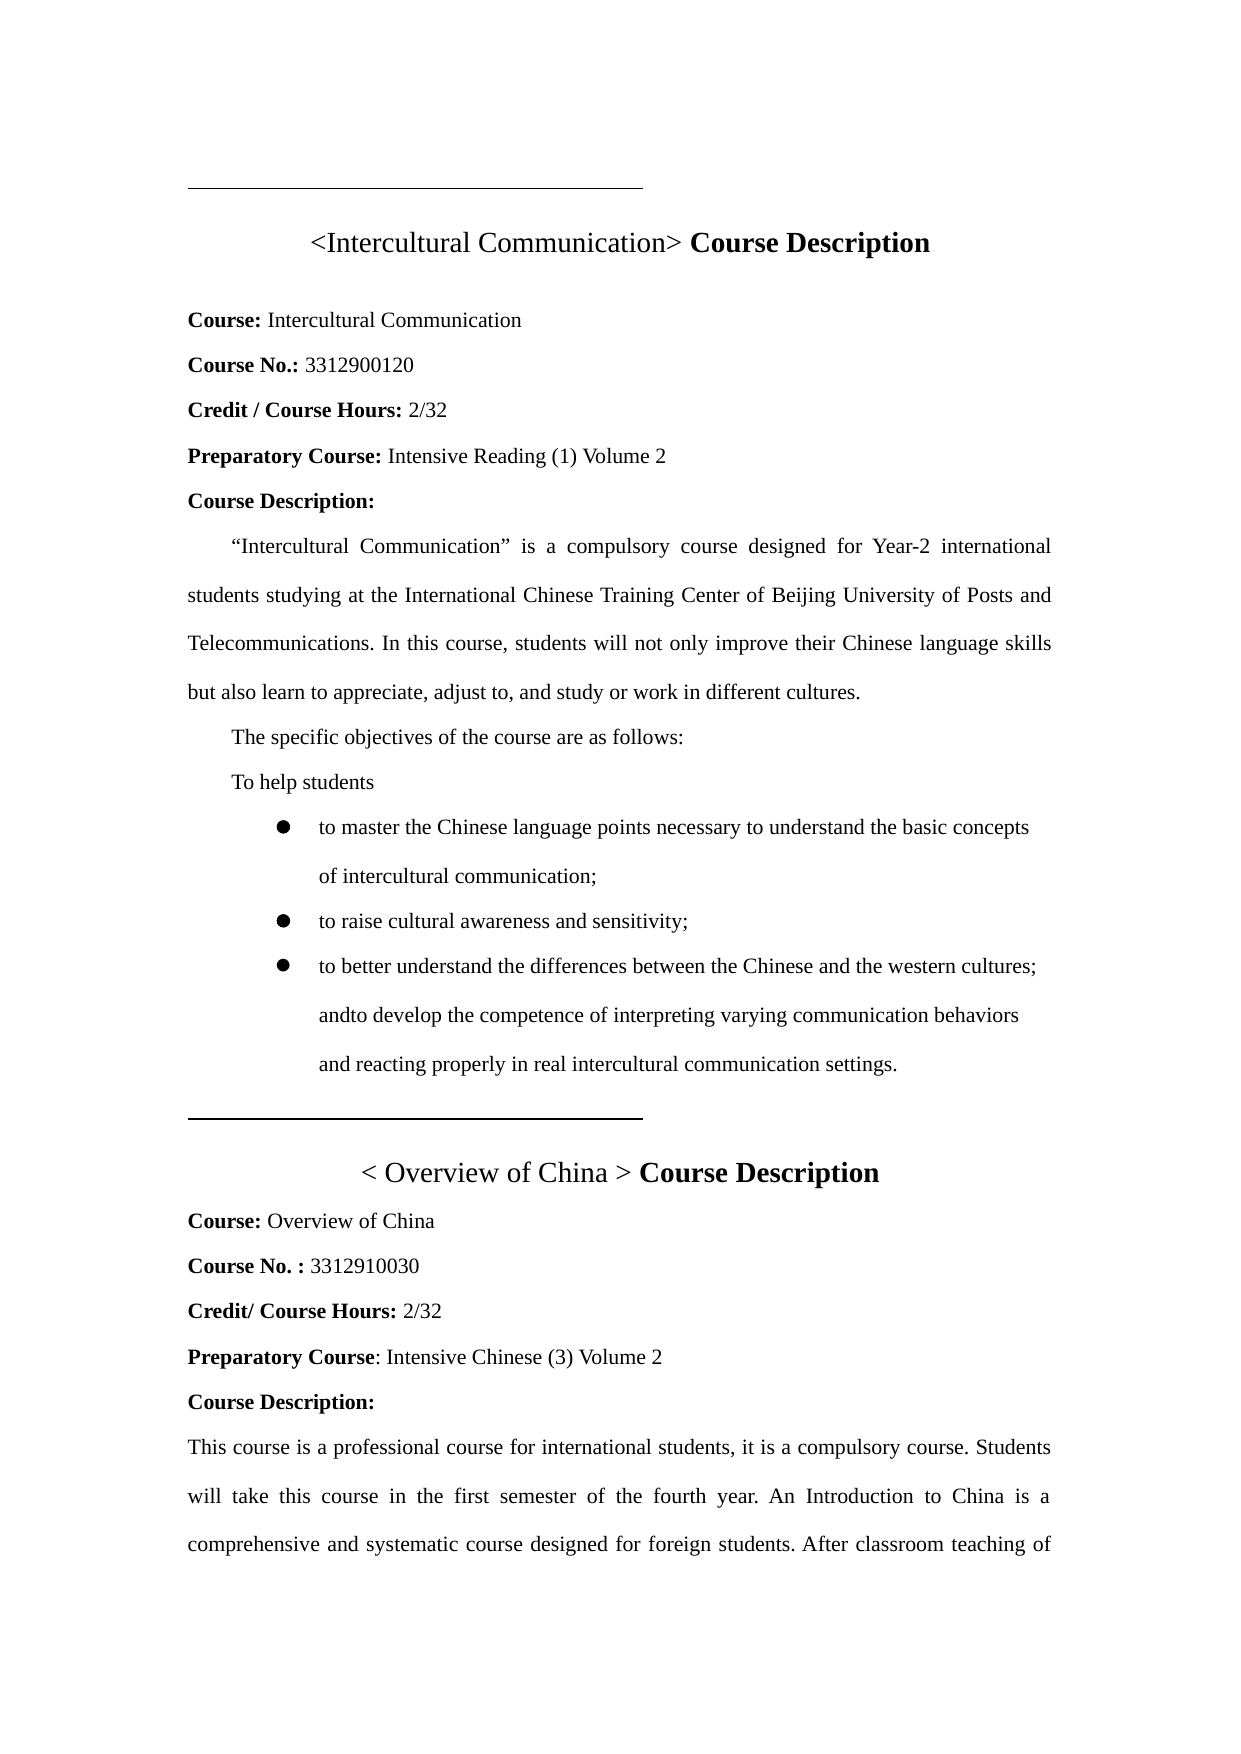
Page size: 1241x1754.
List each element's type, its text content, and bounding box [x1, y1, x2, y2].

text Course Description: [187, 484, 1053, 517]
text Preparatory Course: Intensive Chinese (3) Volume 2 [187, 1340, 1053, 1372]
text Credit / Course Hours: 2/32 [187, 394, 1053, 426]
text Course No. : 3312910030 [187, 1250, 1053, 1282]
text The specific objectives of the course are as follows: [187, 721, 1053, 753]
list to master the Chinese language points necessary to understand the basic concepts of intercultural communication; [275, 811, 1053, 892]
text <Intercultural Communication> Course Description [187, 209, 1053, 274]
text Course Description: [187, 1385, 1053, 1418]
list to better understand the differences between the Chinese and the western cultures; andto develop the competence of interpreting varying communication behaviors and reacting properly in real intercultural communication settings. [275, 950, 1053, 1080]
text To help students [187, 766, 1053, 798]
text Course: Overview of China [187, 1205, 1053, 1237]
text “Intercultural Communication” is a compulsory course designed for Year-2 international students studying at the International Chinese Training Center of Beijing University of Posts and Telecommunications. In this course, students will not only improve their Chinese language skills but also learn to appreciate, adjust to, and study or work in different cultures. [187, 529, 1053, 708]
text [187, 1430, 1053, 1560]
list to raise cultural awareness and sensitivity; [275, 904, 1053, 937]
text Course: Intercultural Communication [187, 304, 1053, 336]
text < Overview of China > Course Description [187, 1140, 1053, 1205]
text Course No.: 3312900120 [187, 349, 1053, 381]
text Credit/ Course Hours: 2/32 [187, 1295, 1053, 1327]
text Preparatory Course: Intensive Reading (1) Volume 2 [187, 439, 1053, 471]
